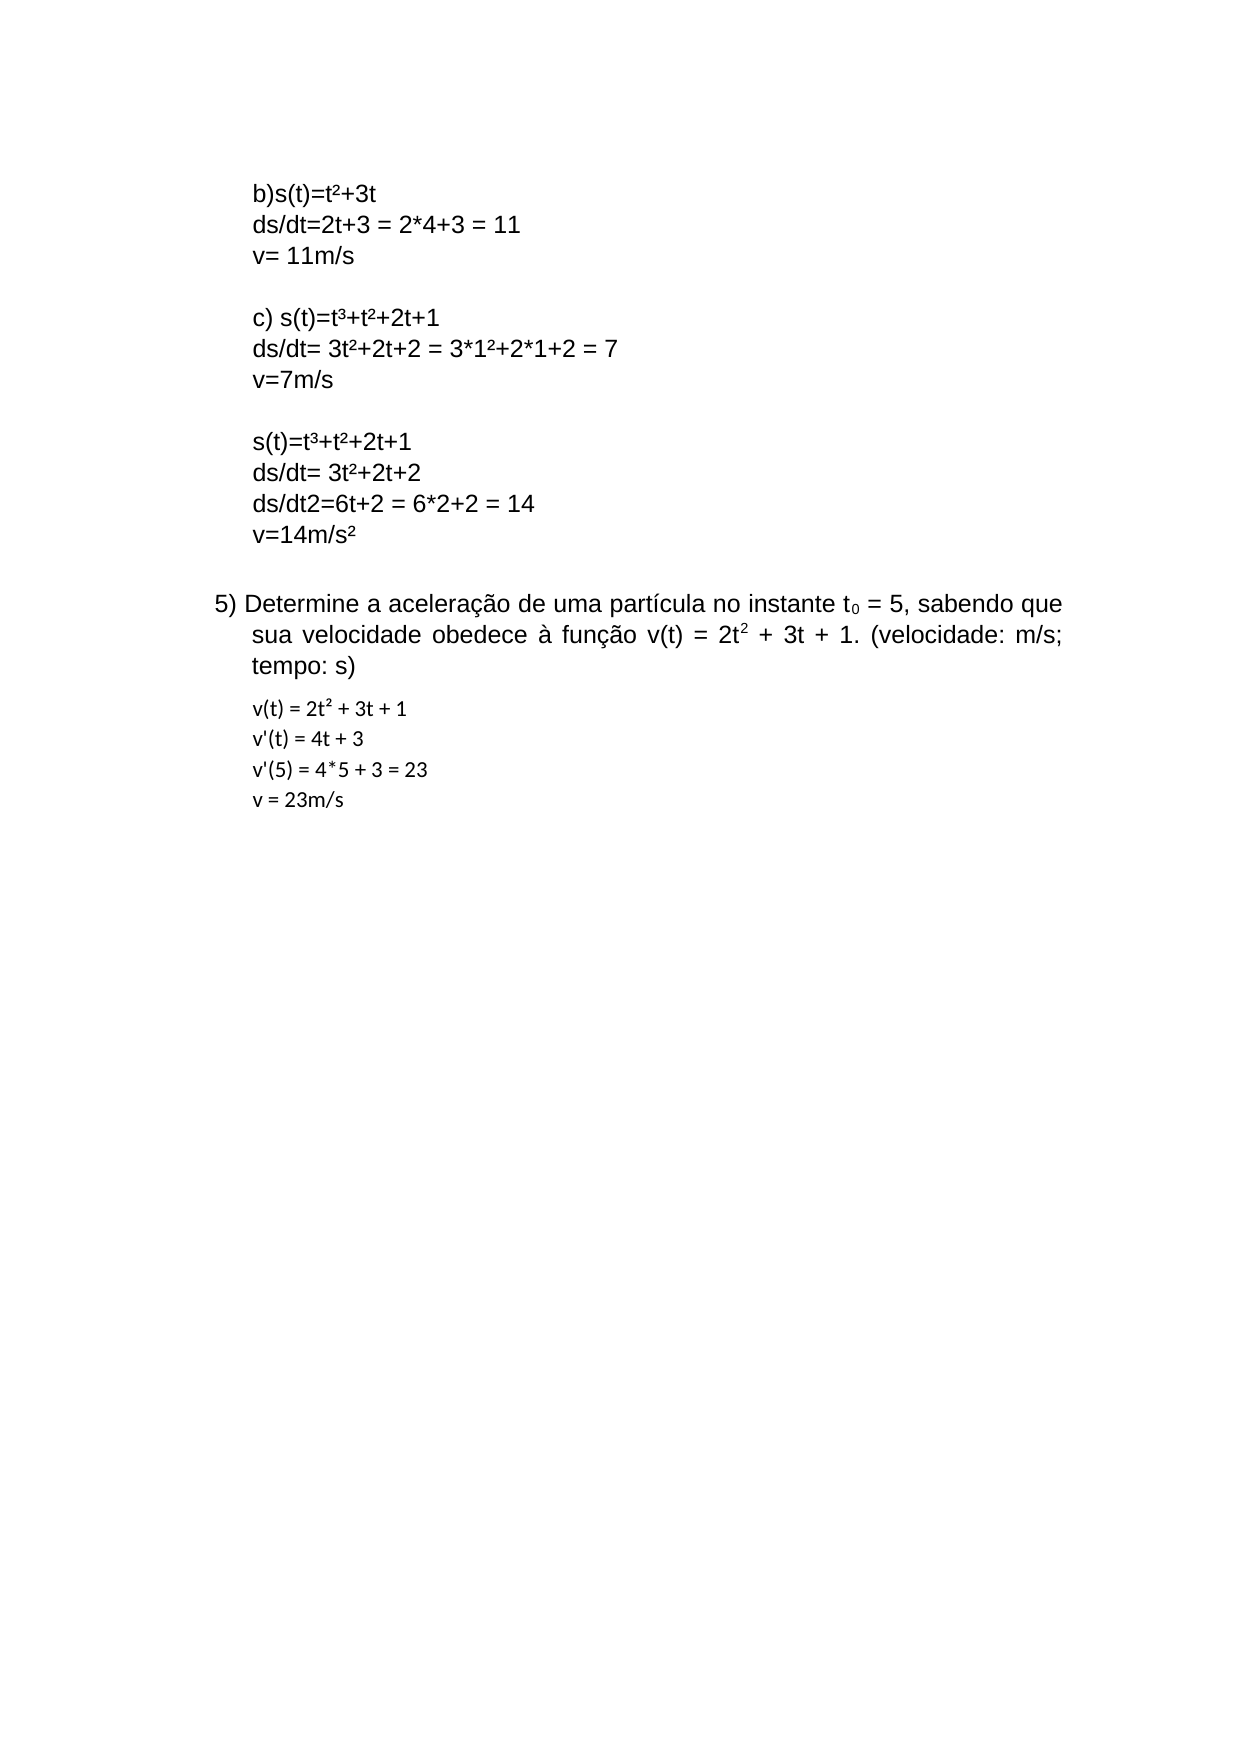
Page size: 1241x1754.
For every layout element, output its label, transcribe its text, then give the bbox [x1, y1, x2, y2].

list s(t)=t³+t²+2t+1 [252, 427, 1063, 456]
list b)s(t)=t²+3t [252, 179, 1063, 207]
text 5) Determine a aceleração de uma partícula no instante t0 = 5, sabendo que sua velocidade obedece à função v(t) = 2t2 + 3t + 1. (velocidade: m/s; tempo: s) [214, 589, 1063, 679]
list ds/dt=2t+3 = 2*4+3 = 11 [252, 210, 1063, 238]
list ds/dt= 3t²+2t+2 [252, 458, 1063, 487]
list ds/dt= 3t²+2t+2 = 3*1²+2*1+2 = 7 [252, 334, 1063, 363]
list c) s(t)=t³+t²+2t+1 [252, 303, 1063, 332]
list v(t) = 2t² + 3t + 1 [252, 694, 1063, 722]
list v = 23m/s [252, 785, 1063, 813]
list v'(t) = 4t + 3 [252, 724, 1063, 752]
list ds/dt2=6t+2 = 6*2+2 = 14 [252, 489, 1063, 518]
list v=14m/s² [252, 520, 1063, 549]
list v= 11m/s [252, 241, 1063, 269]
list v=7m/s [252, 365, 1063, 394]
list v'(5) = 4*5 + 3 = 23 [252, 755, 1063, 783]
